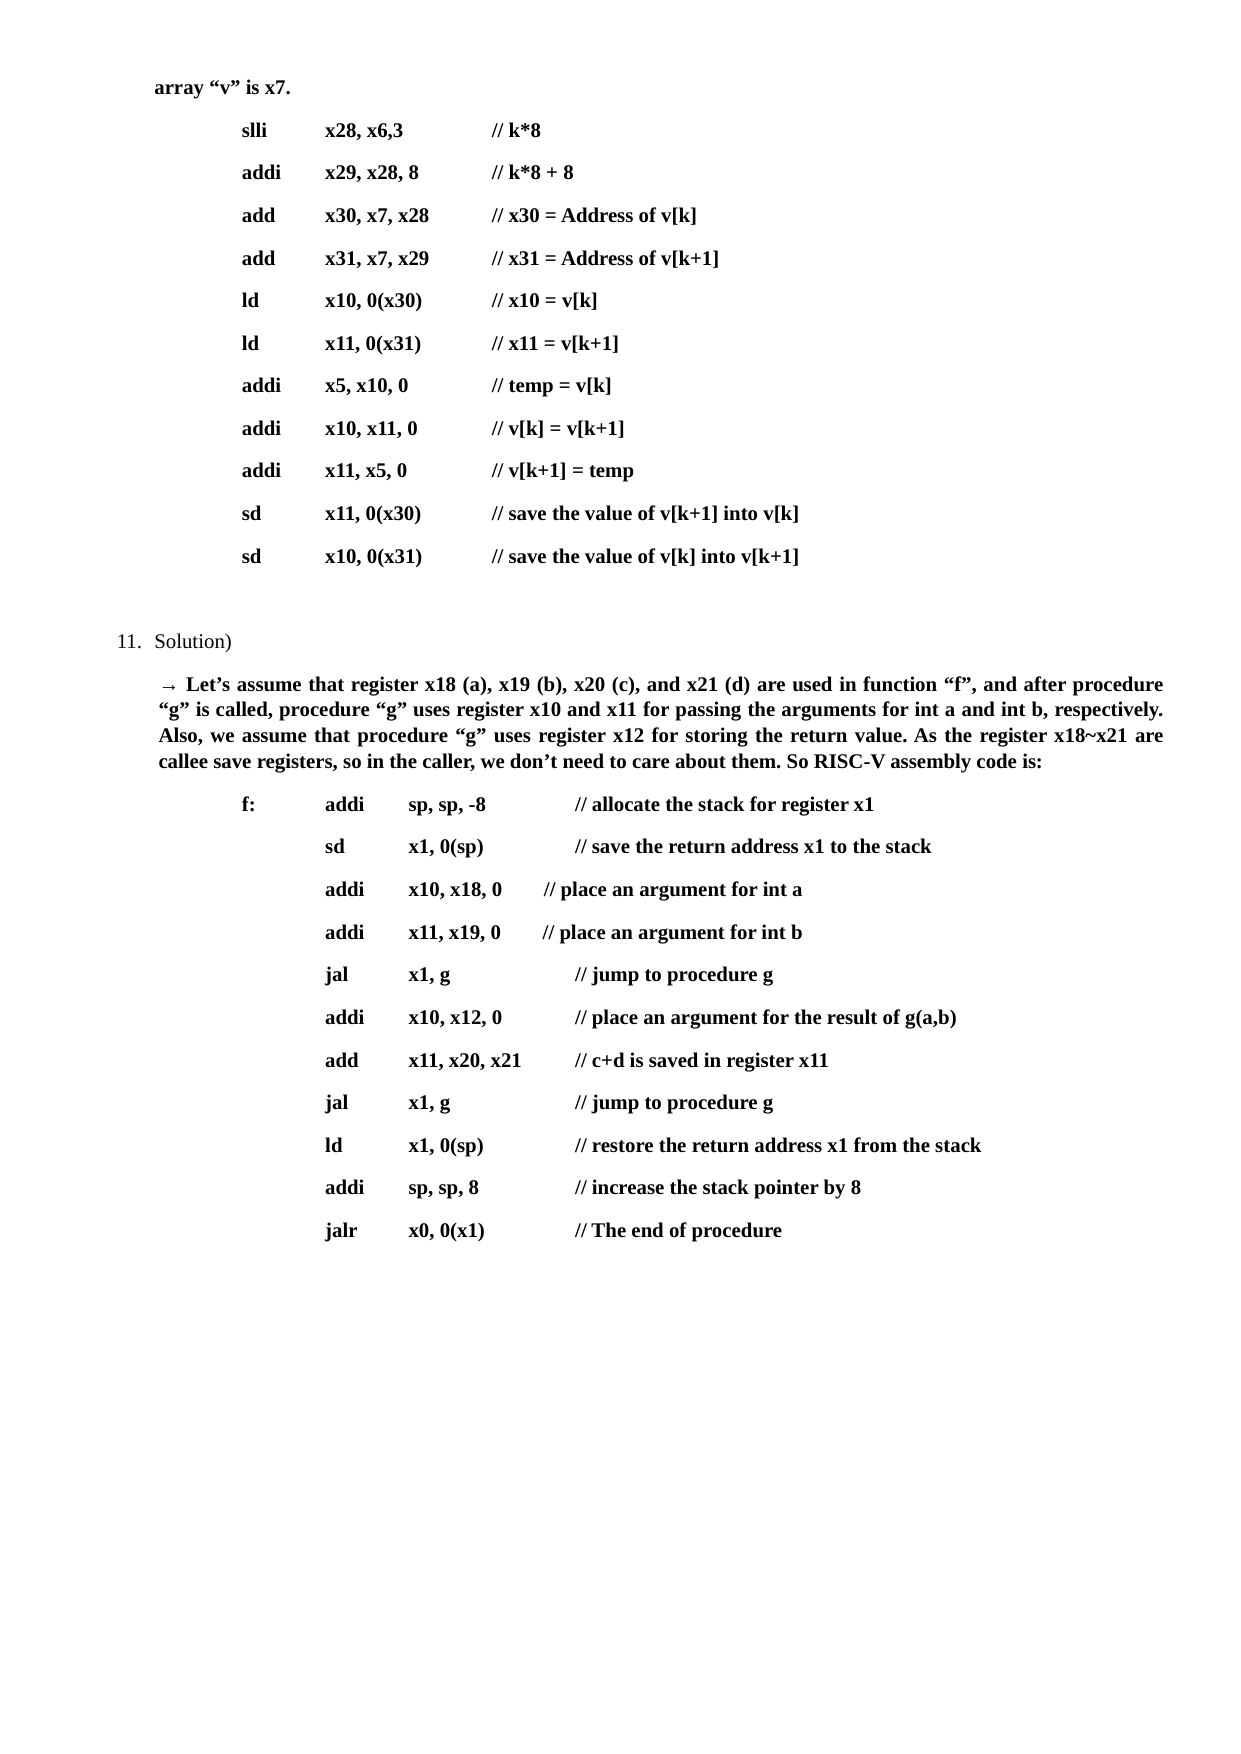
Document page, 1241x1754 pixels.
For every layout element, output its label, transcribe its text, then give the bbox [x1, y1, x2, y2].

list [154, 75, 1165, 99]
list jal x1, g // jump to procedure g [158, 962, 1165, 986]
list jalr x0, 0(x1) // The end of procedure [154, 1218, 1165, 1242]
list add x11, x20, x21 // c+d is saved in register x11 [158, 1047, 1165, 1072]
text sd x11, 0(x30) // save the value of v[k+1] into v[k] [75, 501, 1165, 525]
list Solution) [117, 629, 1165, 653]
list addi x11, x19, 0 // place an argument for int b [158, 920, 1165, 944]
list ld x1, 0(sp) // restore the return address x1 from the stack [158, 1133, 1165, 1157]
text ld x11, 0(x31) // x11 = v[k+1] [75, 331, 1165, 355]
list → Let’s assume that register x18 (a), x19 (b), x20 (c), and x21 (d) are used in function “f”, and after procedure “g” is called, procedure “g” uses register x10 and x11 for passing the arguments for int a and int b, respectively. Also, we assume that procedure “g” uses register x12 for storing the return value. As the register x18~x21 are callee save registers, so in the caller, we don’t need to care about them. So RISC-V assembly code is: [158, 671, 1165, 773]
text addi x5, x10, 0 // temp = v[k] [75, 373, 1165, 397]
text addi x11, x5, 0 // v[k+1] = temp [75, 458, 1165, 482]
text addi x10, x11, 0 // v[k] = v[k+1] [75, 416, 1165, 440]
text ld x10, 0(x30) // x10 = v[k] [75, 288, 1165, 312]
list sd x1, 0(sp) // save the return address x1 to the stack [158, 834, 1165, 858]
text add x30, x7, x28 // x30 = Address of v[k] [75, 203, 1165, 227]
text add x31, x7, x29 // x31 = Address of v[k+1] [75, 245, 1165, 269]
list jal x1, g // jump to procedure g [158, 1090, 1165, 1114]
text addi x29, x28, 8 // k*8 + 8 [75, 160, 1165, 184]
list addi x10, x18, 0 // place an argument for int a [158, 877, 1165, 901]
text slli x28, x6,3 // k*8 [75, 118, 1165, 142]
list addi sp, sp, 8 // increase the stack pointer by 8 [158, 1175, 1165, 1199]
list f: addi sp, sp, -8 // allocate the stack for register x1 [158, 792, 1165, 816]
list addi x10, x12, 0 // place an argument for the result of g(a,b) [158, 1005, 1165, 1029]
text sd x10, 0(x31) // save the value of v[k] into v[k+1] [75, 544, 1165, 568]
